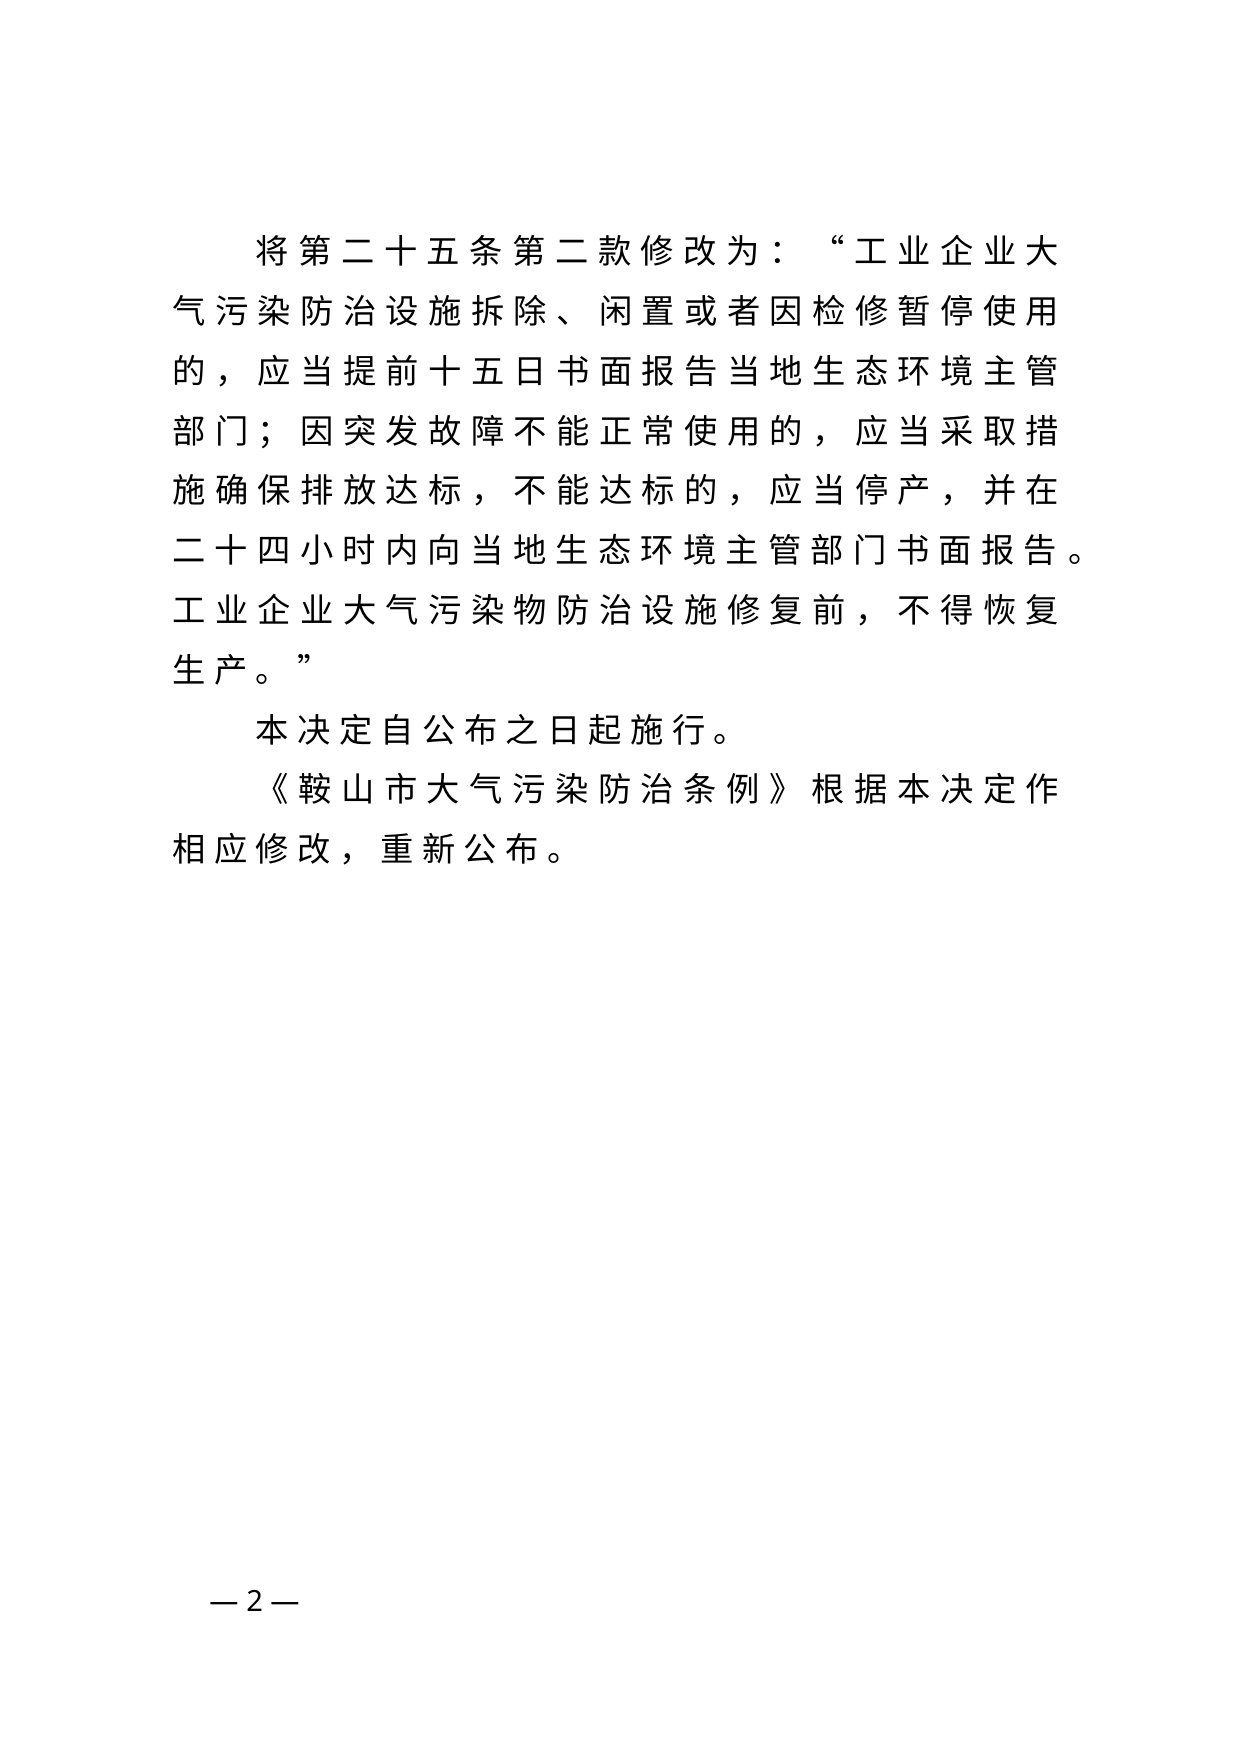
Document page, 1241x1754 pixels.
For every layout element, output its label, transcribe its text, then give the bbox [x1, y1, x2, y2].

text 将第二十五条第二款修改为：“工业企业大气污染防治设施拆除、闲置或者因检修暂停使用的，应当提前十五日书面报告当地生态环境主管部门；因突发故障不能正常使用的，应当采取措施确保排放达标，不能达标的，应当停产，并在二十四小时内向当地生态环境主管部门书面报告。工业企业大气污染物防治设施修复前，不得恢复生产。” [172, 219, 1068, 698]
text 《鞍山市大气污染防治条例》根据本决定作相应修改，重新公布。 [172, 757, 1068, 877]
text 本决定自公布之日起施行。 [172, 698, 1068, 757]
